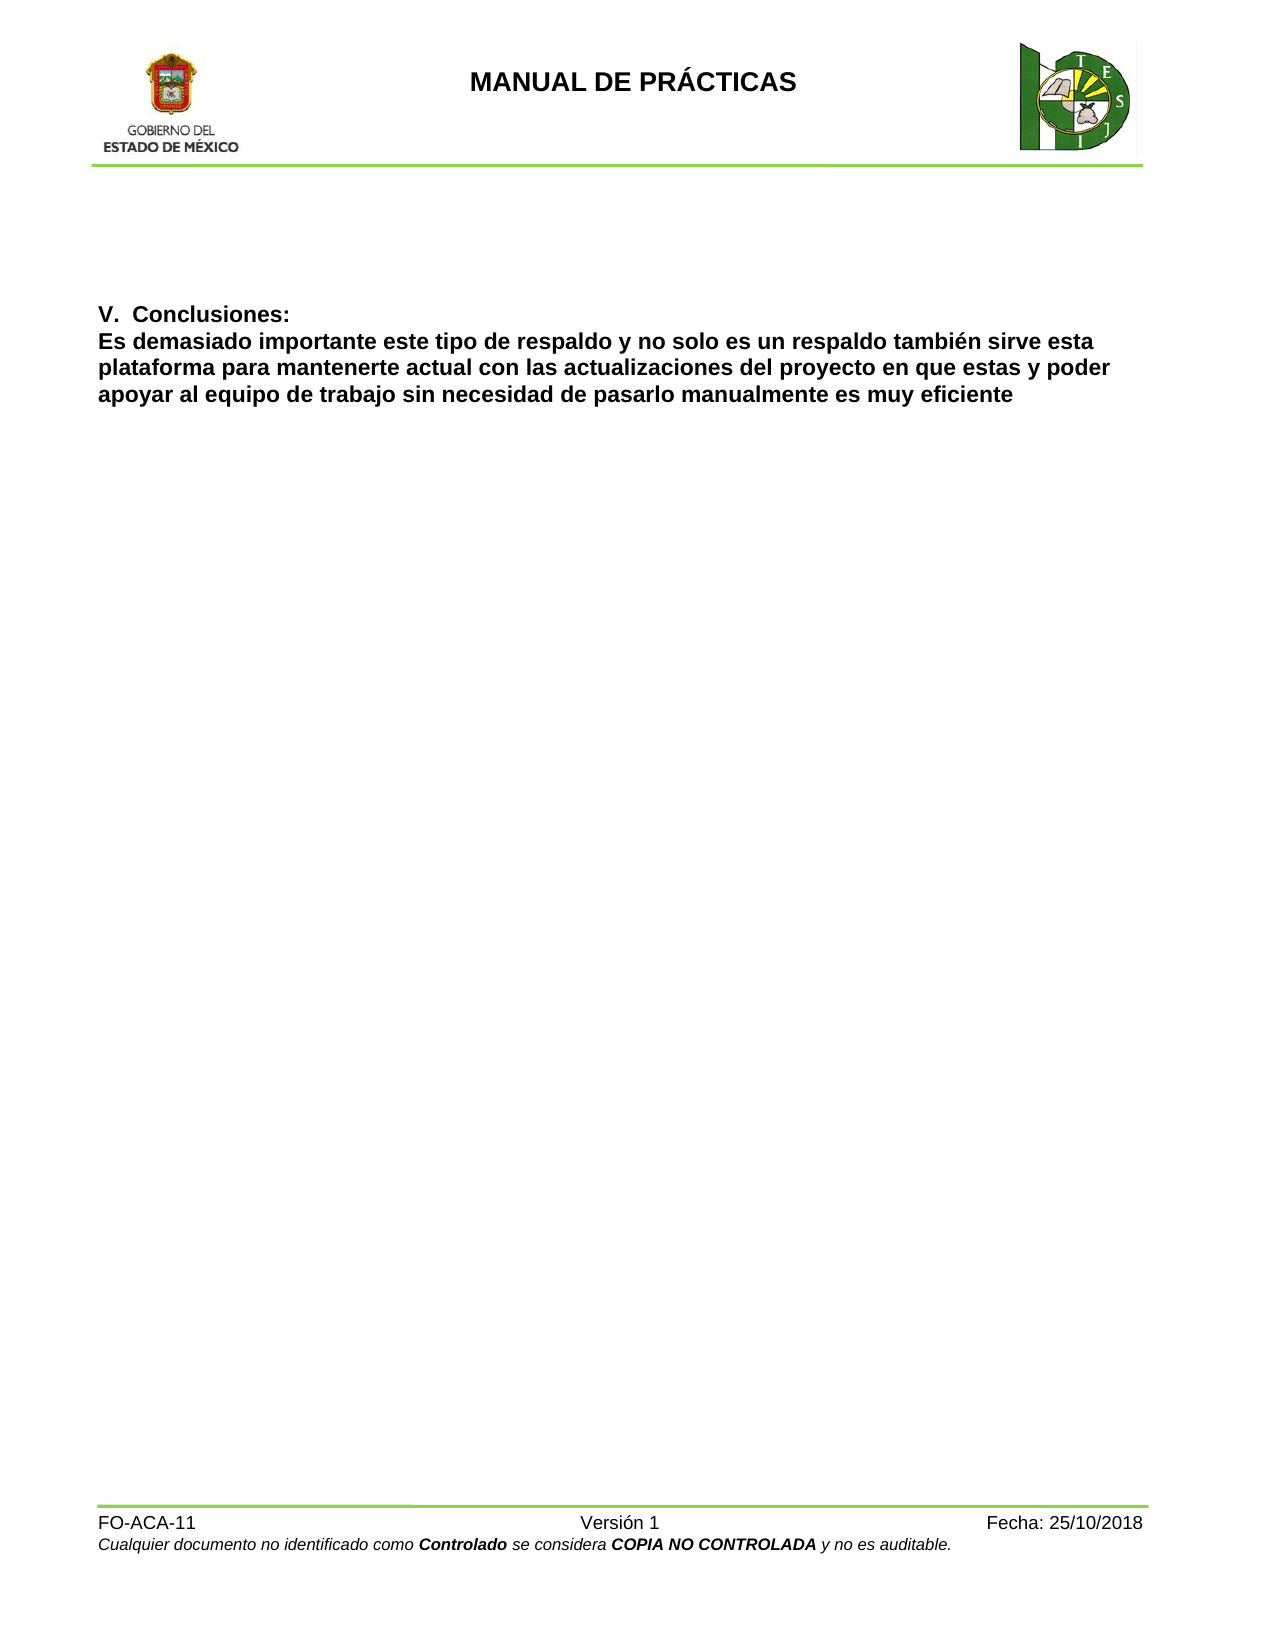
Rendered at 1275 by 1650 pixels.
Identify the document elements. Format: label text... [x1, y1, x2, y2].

picture [95, 42, 241, 161]
text Es demasiado importante este tipo de respaldo y no solo es un respaldo también sirve esta plataforma para mantenerte actual con las actualizaciones del proyecto en que estas y poder apoyar al equipo de trabajo sin necesidad de pasarlo manualmente es muy eficiente [98, 328, 1183, 407]
text V. Conclusiones: [98, 301, 1183, 328]
picture [1018, 41, 1137, 157]
